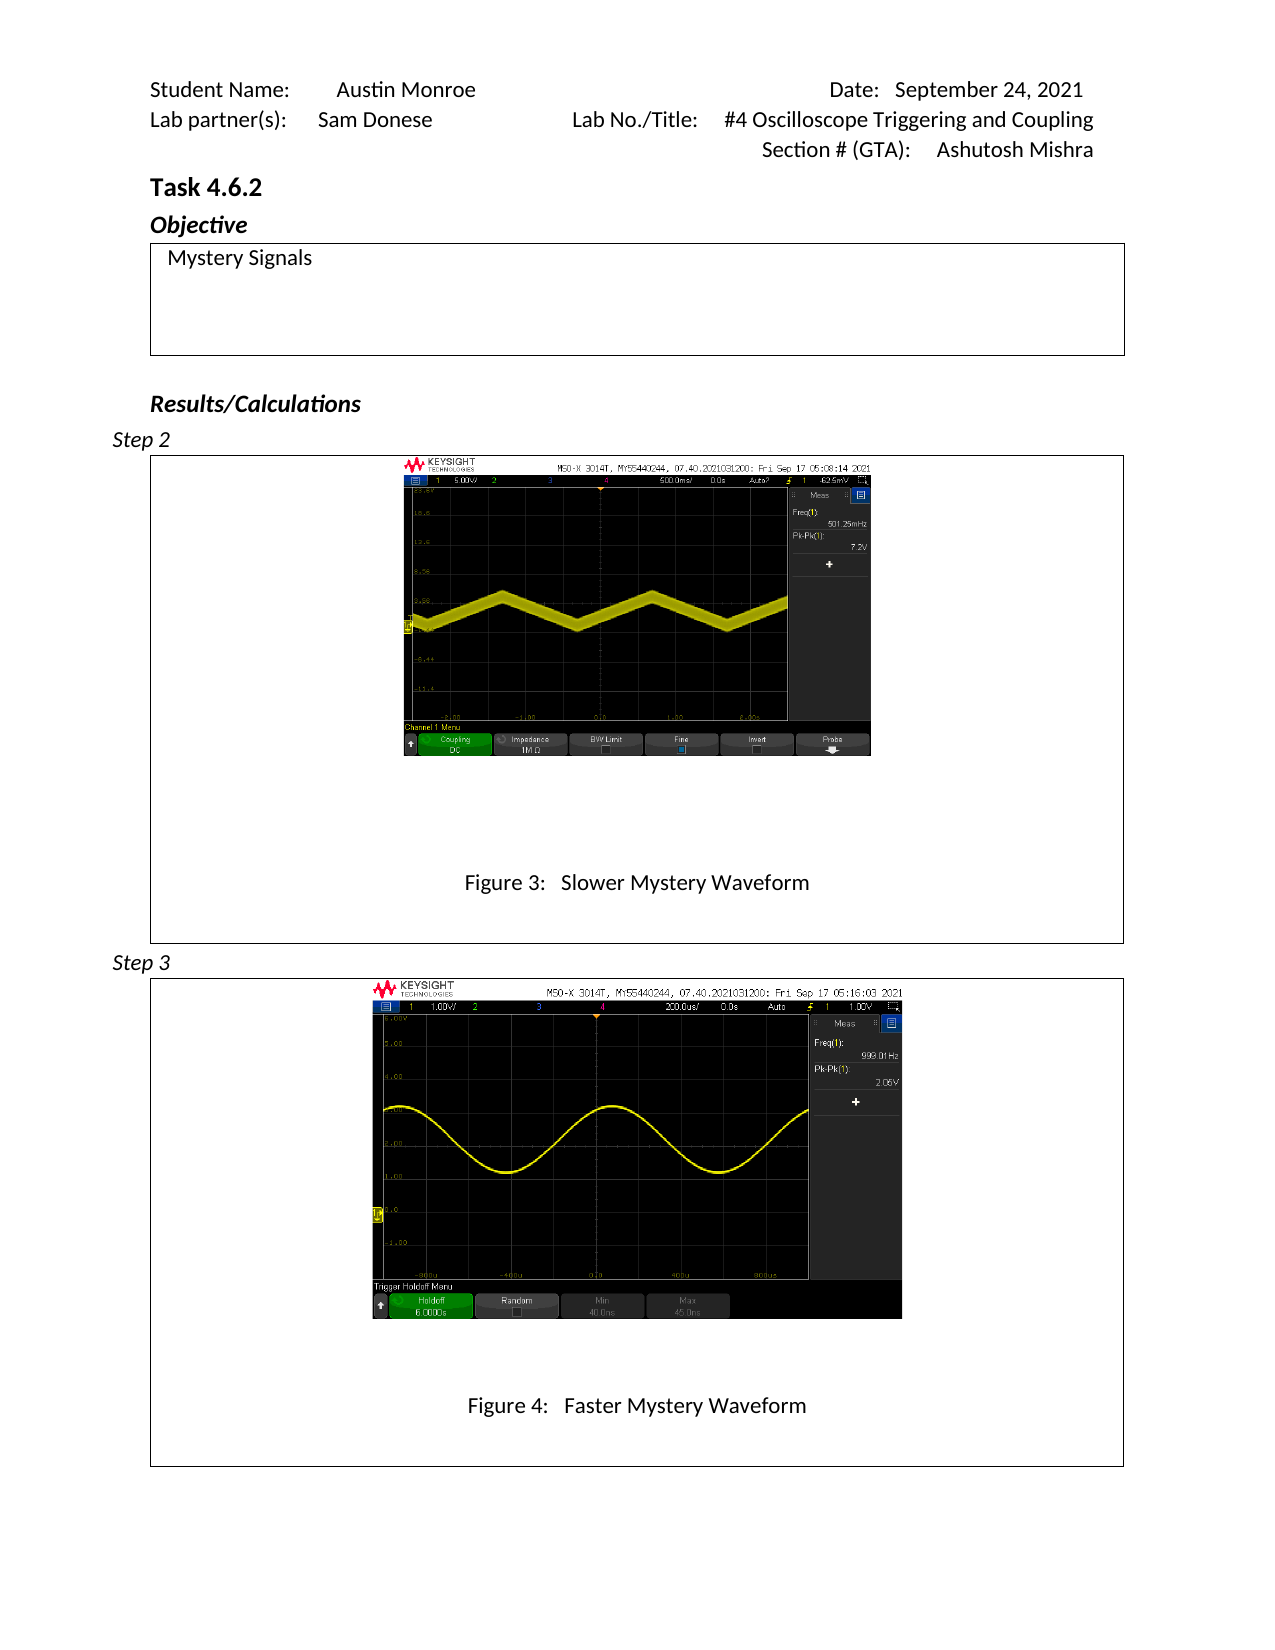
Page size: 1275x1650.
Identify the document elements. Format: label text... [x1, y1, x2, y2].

table_header [151, 979, 1123, 1391]
text Step 3 [112, 948, 1125, 976]
table_cell Figure 4: Faster Mystery Waveform [151, 1391, 1123, 1466]
table_header [151, 456, 1123, 868]
picture [372, 979, 903, 1319]
text Step 2 [112, 425, 1125, 453]
table_header Mystery Signals [151, 244, 1124, 355]
text Objective [150, 209, 1125, 240]
picture [403, 456, 871, 756]
table_cell Figure 3: Slower Mystery Waveform [151, 868, 1123, 943]
text Results/Calculations [150, 388, 1125, 419]
